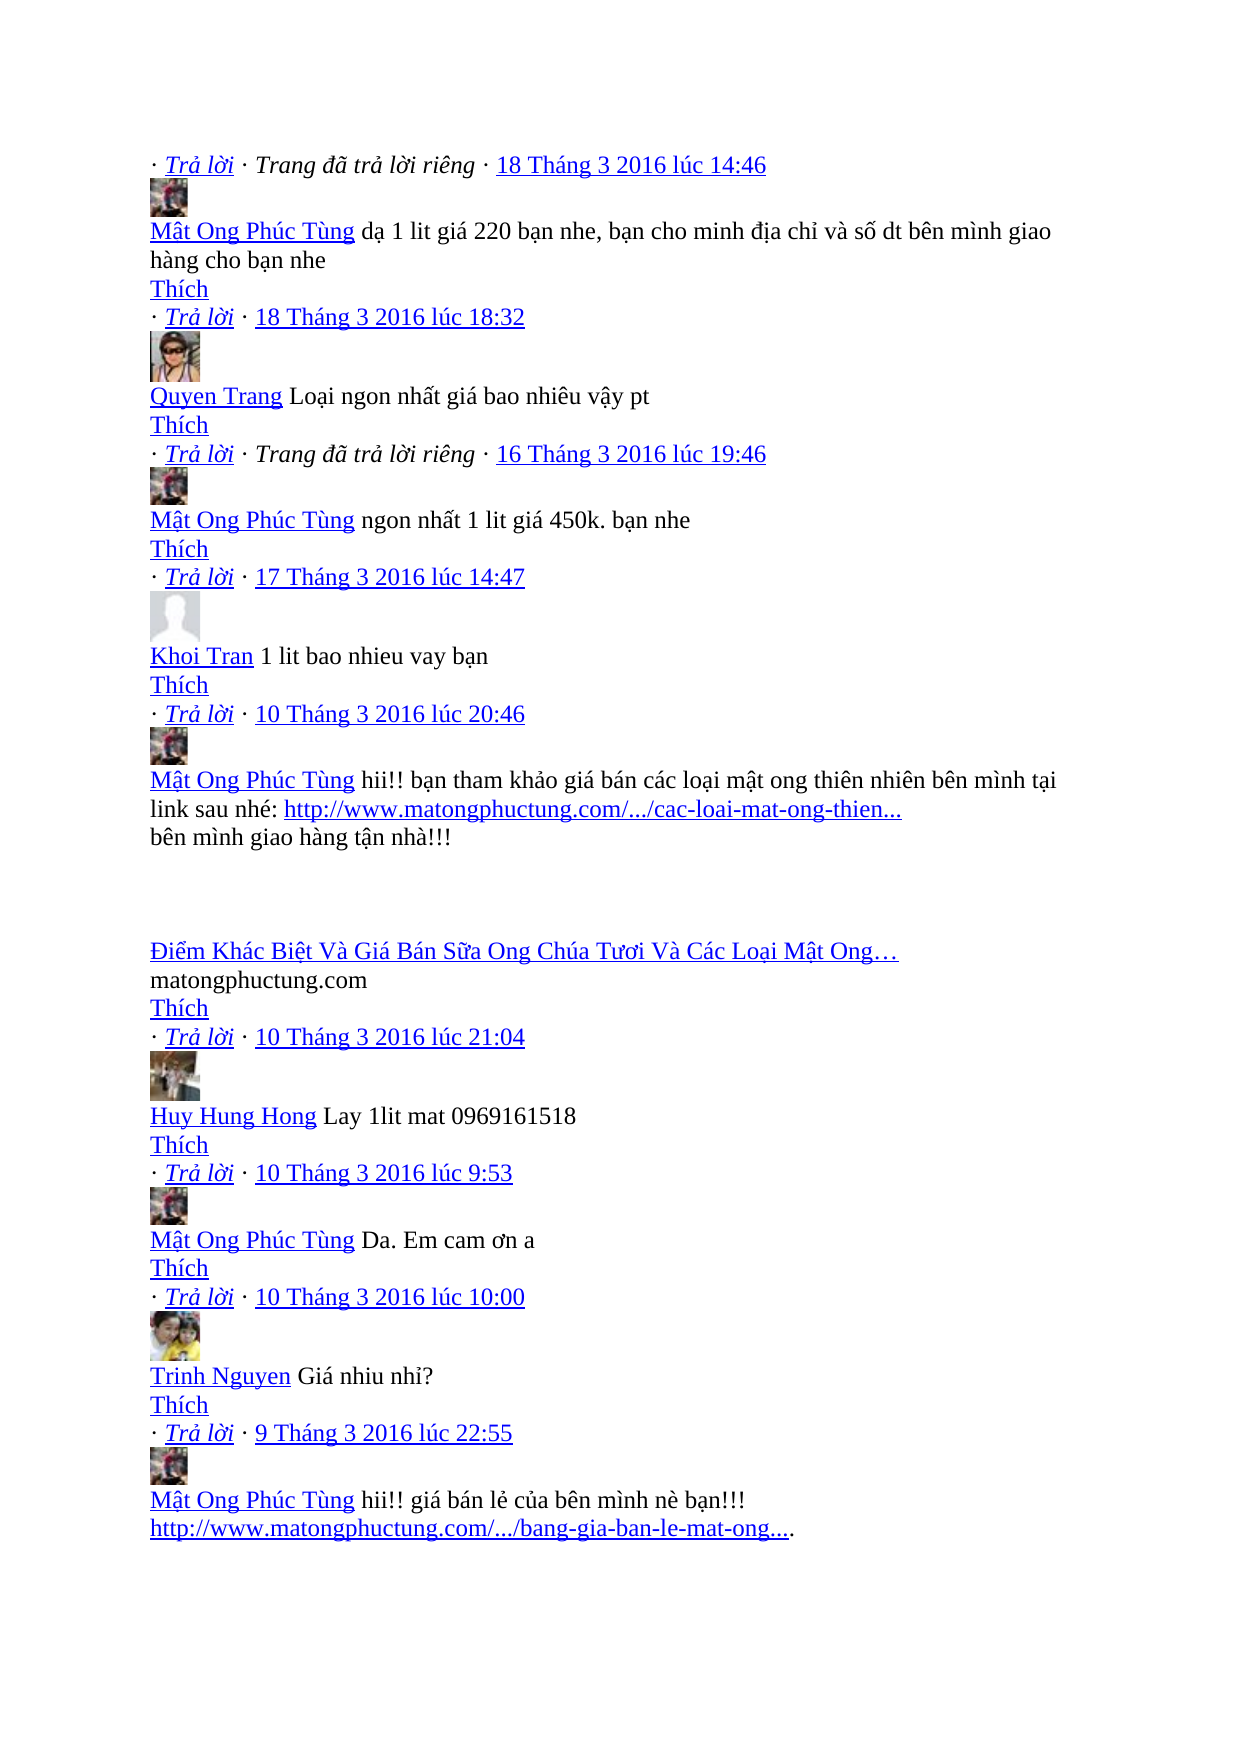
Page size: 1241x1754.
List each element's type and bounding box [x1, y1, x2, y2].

picture [150, 467, 188, 505]
picture [150, 1051, 200, 1101]
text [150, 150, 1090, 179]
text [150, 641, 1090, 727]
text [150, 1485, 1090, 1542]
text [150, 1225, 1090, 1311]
picture [150, 178, 188, 217]
picture [150, 1311, 200, 1361]
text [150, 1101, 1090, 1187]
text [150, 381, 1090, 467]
picture [150, 331, 200, 382]
picture [150, 1187, 188, 1225]
picture [150, 591, 200, 642]
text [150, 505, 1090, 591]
picture [150, 727, 188, 765]
picture [150, 1447, 188, 1485]
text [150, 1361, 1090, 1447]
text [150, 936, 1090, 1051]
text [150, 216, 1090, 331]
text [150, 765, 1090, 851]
